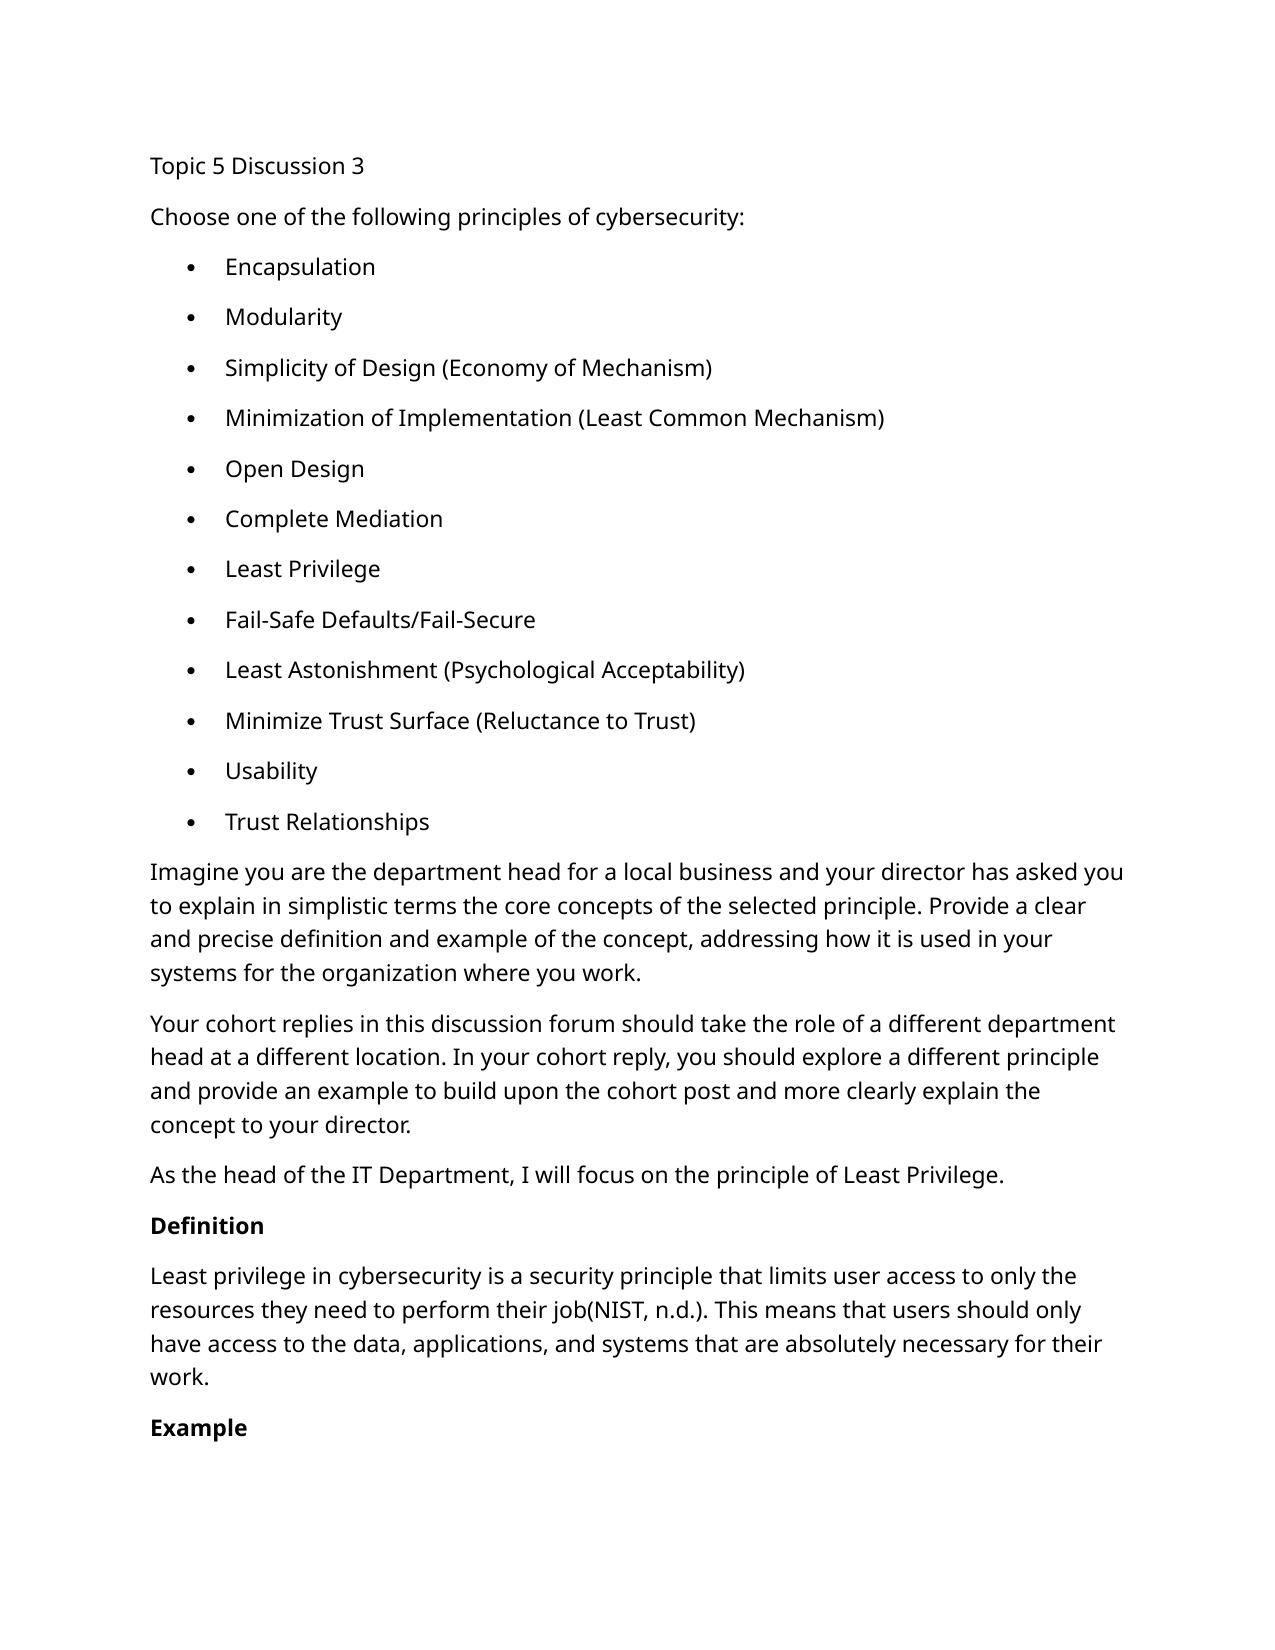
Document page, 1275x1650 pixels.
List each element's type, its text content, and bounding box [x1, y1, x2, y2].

list Least Astonishment (Psychological Acceptability) [187, 654, 1125, 685]
text Choose one of the following principles of cybersecurity: [150, 200, 1125, 232]
list Complete Mediation [187, 503, 1125, 534]
list Usability [187, 755, 1125, 786]
list Encapsulation [187, 251, 1125, 282]
text Least privilege in cybersecurity is a security principle that limits user access to only the resources they need to perform their job(NIST, n.d.). This means that users should only have access to the data, applications, and systems that are absolutely necessary for their work. [150, 1260, 1125, 1392]
text Definition [150, 1209, 1125, 1241]
text Your cohort replies in this discussion forum should take the role of a different department head at a different location. In your cohort reply, you should explore a different principle and provide an example to build upon the cohort post and more clearly explain the concept to your director. [150, 1007, 1125, 1140]
text Example [150, 1412, 1125, 1443]
list Minimization of Implementation (Least Common Mechanism) [187, 402, 1125, 433]
list Simplicity of Design (Economy of Mechanism) [187, 352, 1125, 383]
list Fail-Safe Defaults/Fail-Secure [187, 604, 1125, 635]
list Trust Relationships [187, 805, 1125, 837]
text As the head of the IT Department, I will focus on the principle of Least Privilege. [150, 1159, 1125, 1190]
list Least Privilege [187, 553, 1125, 584]
text Imagine you are the department head for a local business and your director has asked you to explain in simplistic terms the core concepts of the selected principle. Provide a clear and precise definition and example of the concept, addressing how it is used in your systems for the organization where you work. [150, 856, 1125, 988]
list Open Design [187, 452, 1125, 484]
text Topic 5 Discussion 3 [150, 150, 1125, 181]
list Minimize Trust Surface (Reluctance to Trust) [187, 704, 1125, 736]
list Modularity [187, 301, 1125, 332]
